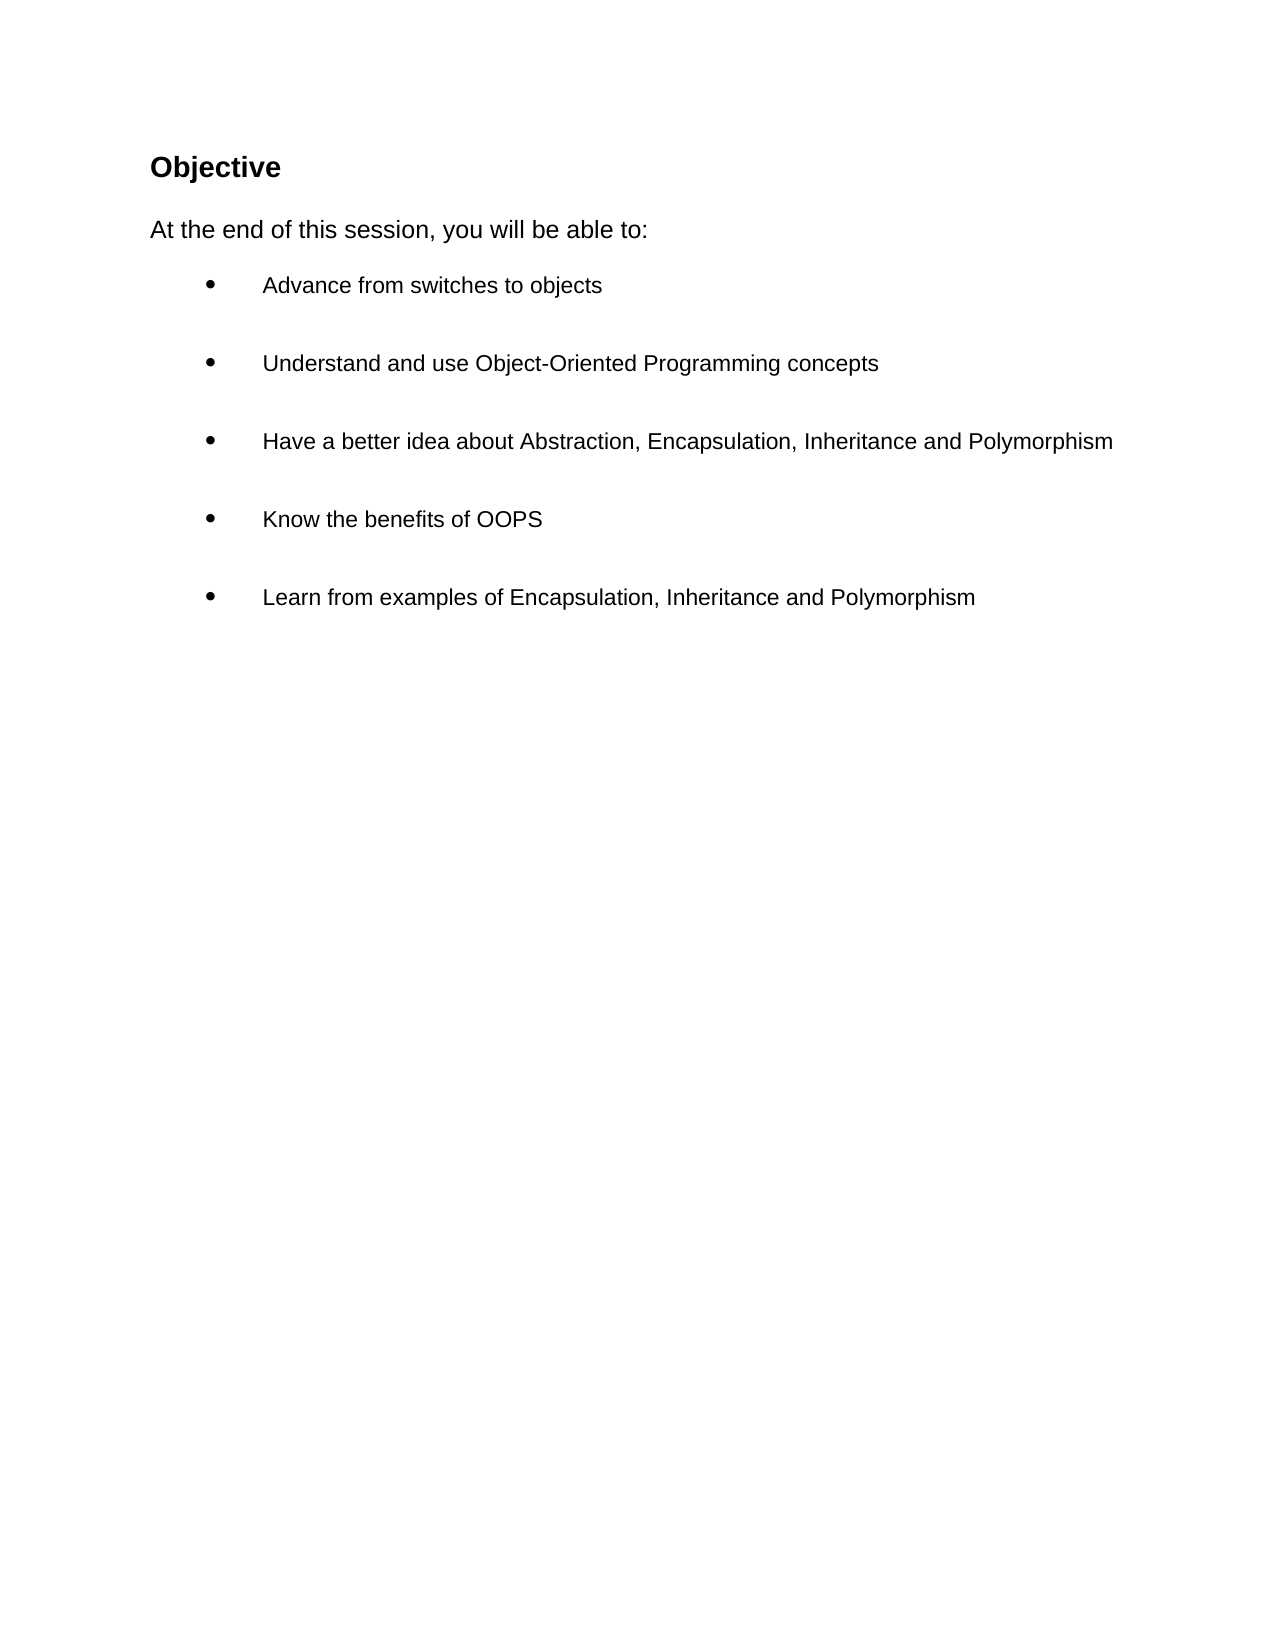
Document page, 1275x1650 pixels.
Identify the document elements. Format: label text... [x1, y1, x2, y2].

list Know the benefits of OOPS [206, 506, 1125, 533]
text At the end of this session, you will be able to: [150, 215, 1125, 243]
list Learn from examples of Encapsulation, Inheritance and Polymorphism [206, 584, 1125, 611]
list Understand and use Object-Oriented Programming concepts [206, 350, 1125, 377]
list Advance from switches to objects [206, 272, 1125, 299]
list Have a better idea about Abstraction, Encapsulation, Inheritance and Polymorphism [206, 428, 1125, 455]
text Objective [150, 150, 1125, 183]
